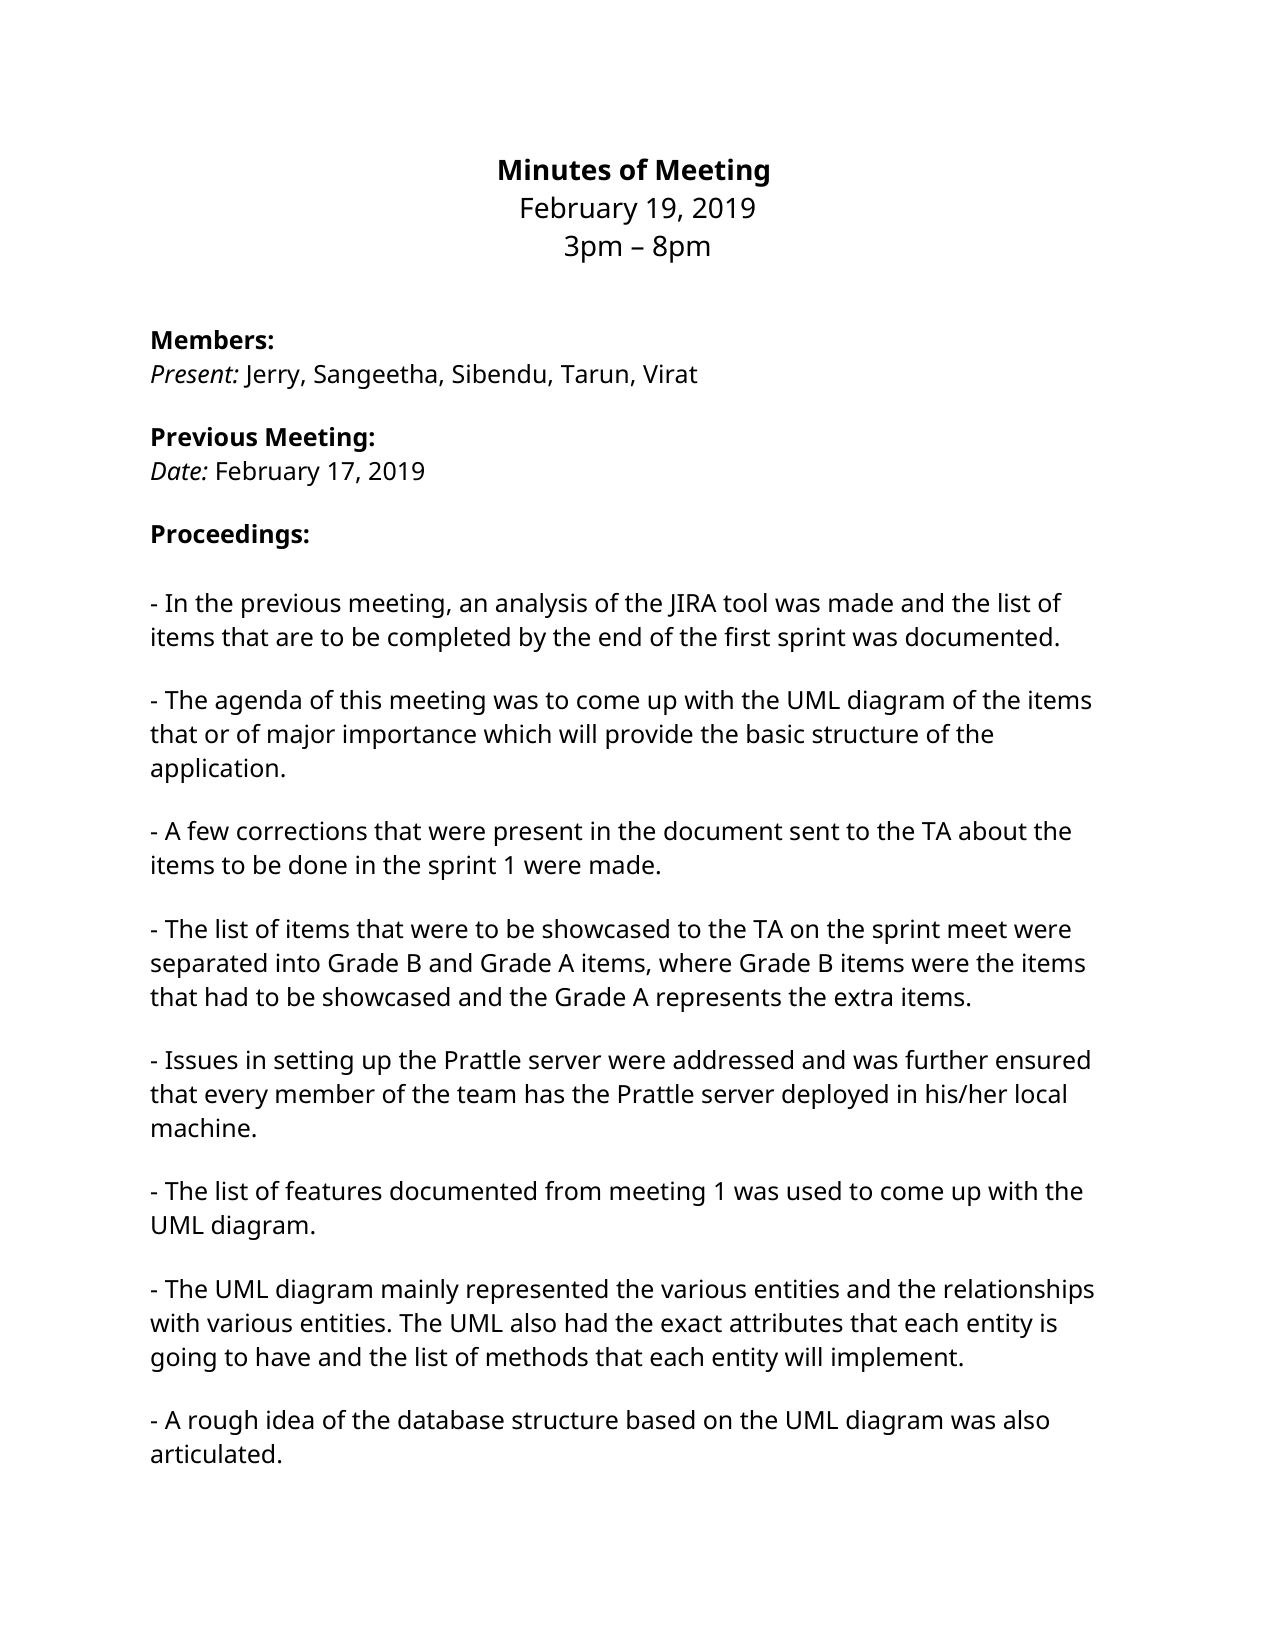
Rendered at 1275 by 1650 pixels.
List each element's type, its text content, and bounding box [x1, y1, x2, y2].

text - A few corrections that were present in the document sent to the TA about the items to be done in the sprint 1 were made. [150, 814, 1125, 882]
text Proceedings: - In the previous meeting, an analysis of the JIRA tool was made and the list of items that are to be completed by the end of the first sprint was documented. [150, 517, 1125, 653]
text Previous Meeting: Date: February 17, 2019 [150, 420, 1125, 488]
text - Issues in setting up the Prattle server were addressed and was further ensured that every member of the team has the Prattle server deployed in his/her local machine. [150, 1043, 1125, 1145]
text - The list of items that were to be showcased to the TA on the sprint meet were separated into Grade B and Grade A items, where Grade B items were the items that had to be showcased and the Grade A represents the extra items. [150, 911, 1125, 1013]
text - A rough idea of the database structure based on the UML diagram was also articulated. [150, 1403, 1125, 1471]
text - The agenda of this meeting was to come up with the UML diagram of the items that or of major importance which will provide the basic structure of the application. [150, 683, 1125, 785]
text - The list of features documented from meeting 1 was used to come up with the UML diagram. [150, 1174, 1125, 1242]
text - The UML diagram mainly represented the various entities and the relationships with various entities. The UML also had the exact attributes that each entity is going to have and the list of methods that each entity will implement. [150, 1271, 1125, 1373]
text Minutes of Meeting February 19, 2019 3pm – 8pm [150, 150, 1125, 265]
text Members: Present: Jerry, Sangeetha, Sibendu, Tarun, Virat [150, 294, 1125, 391]
